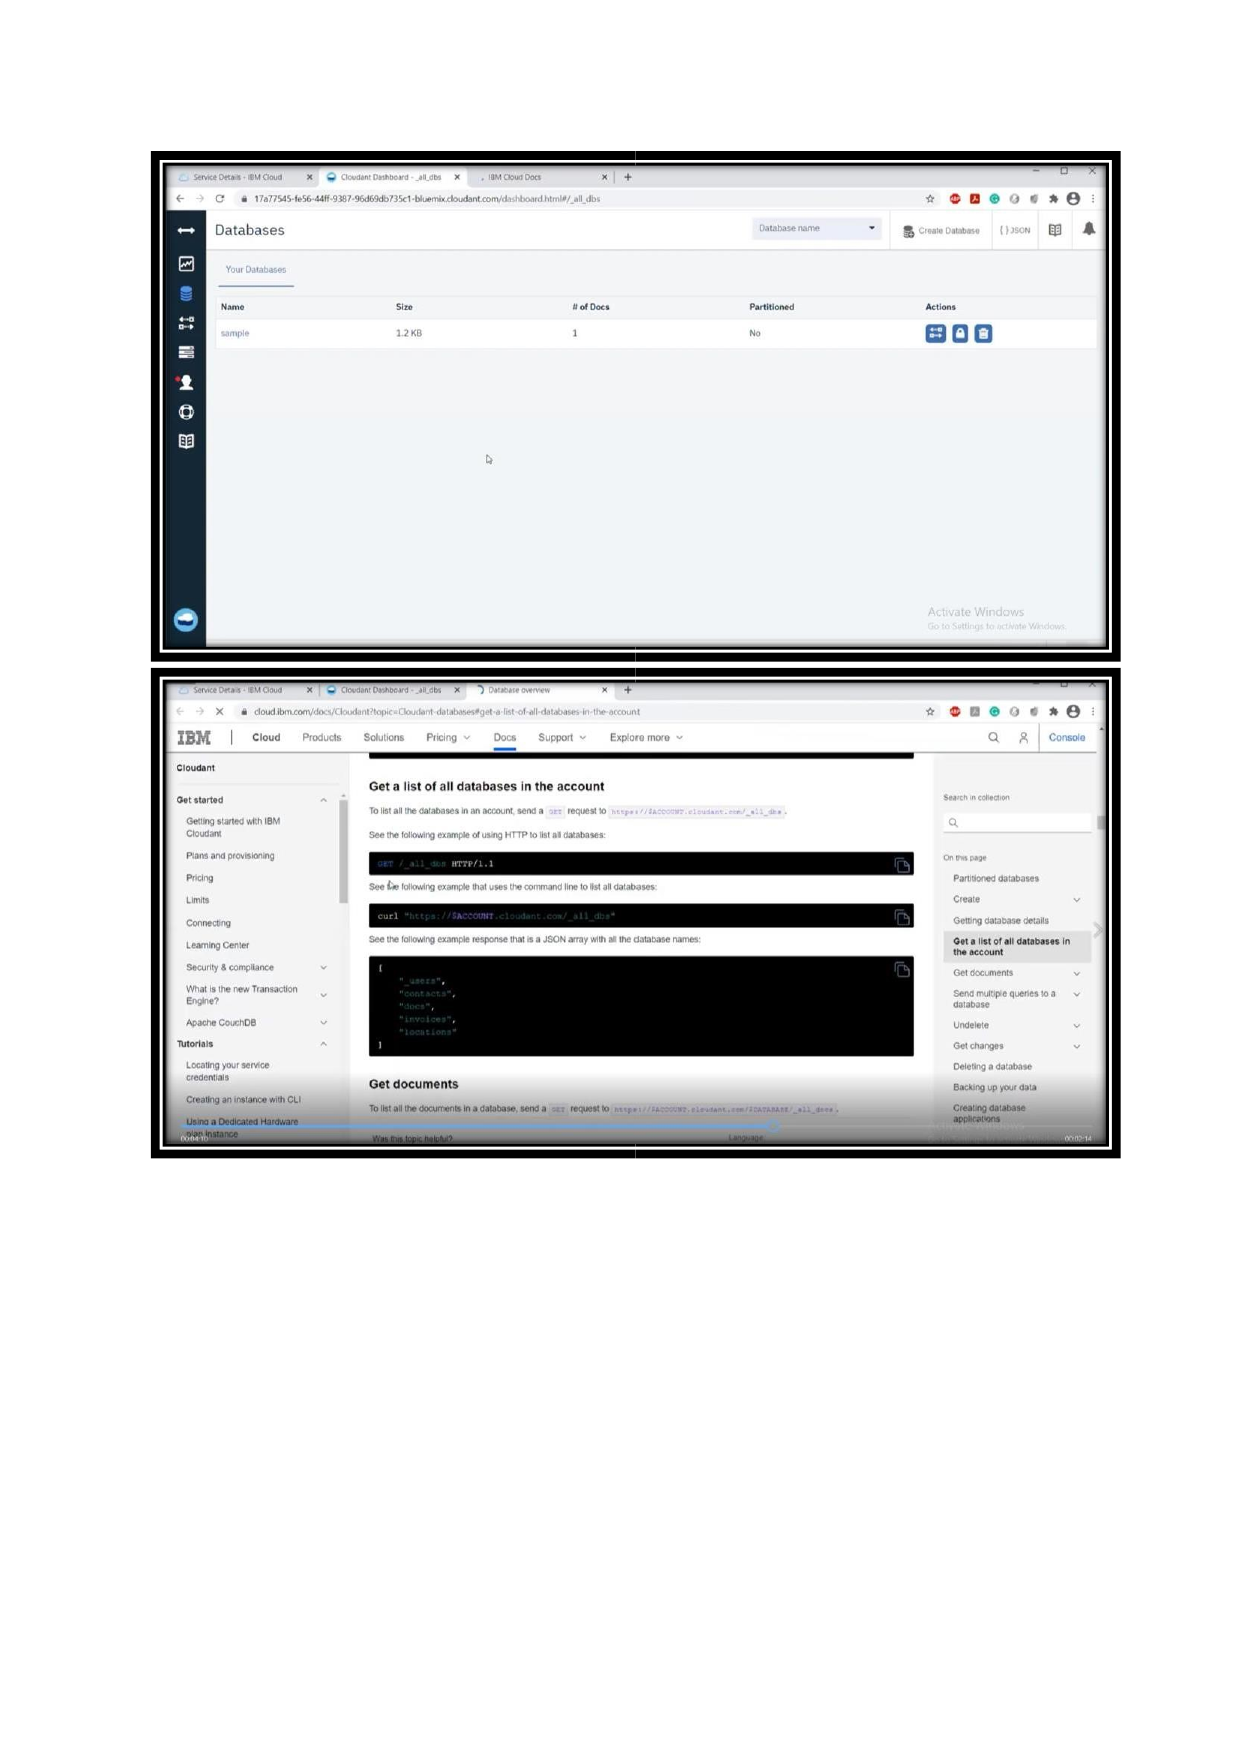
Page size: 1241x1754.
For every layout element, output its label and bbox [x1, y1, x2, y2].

picture [166, 166, 1105, 646]
picture [166, 683, 1105, 1143]
